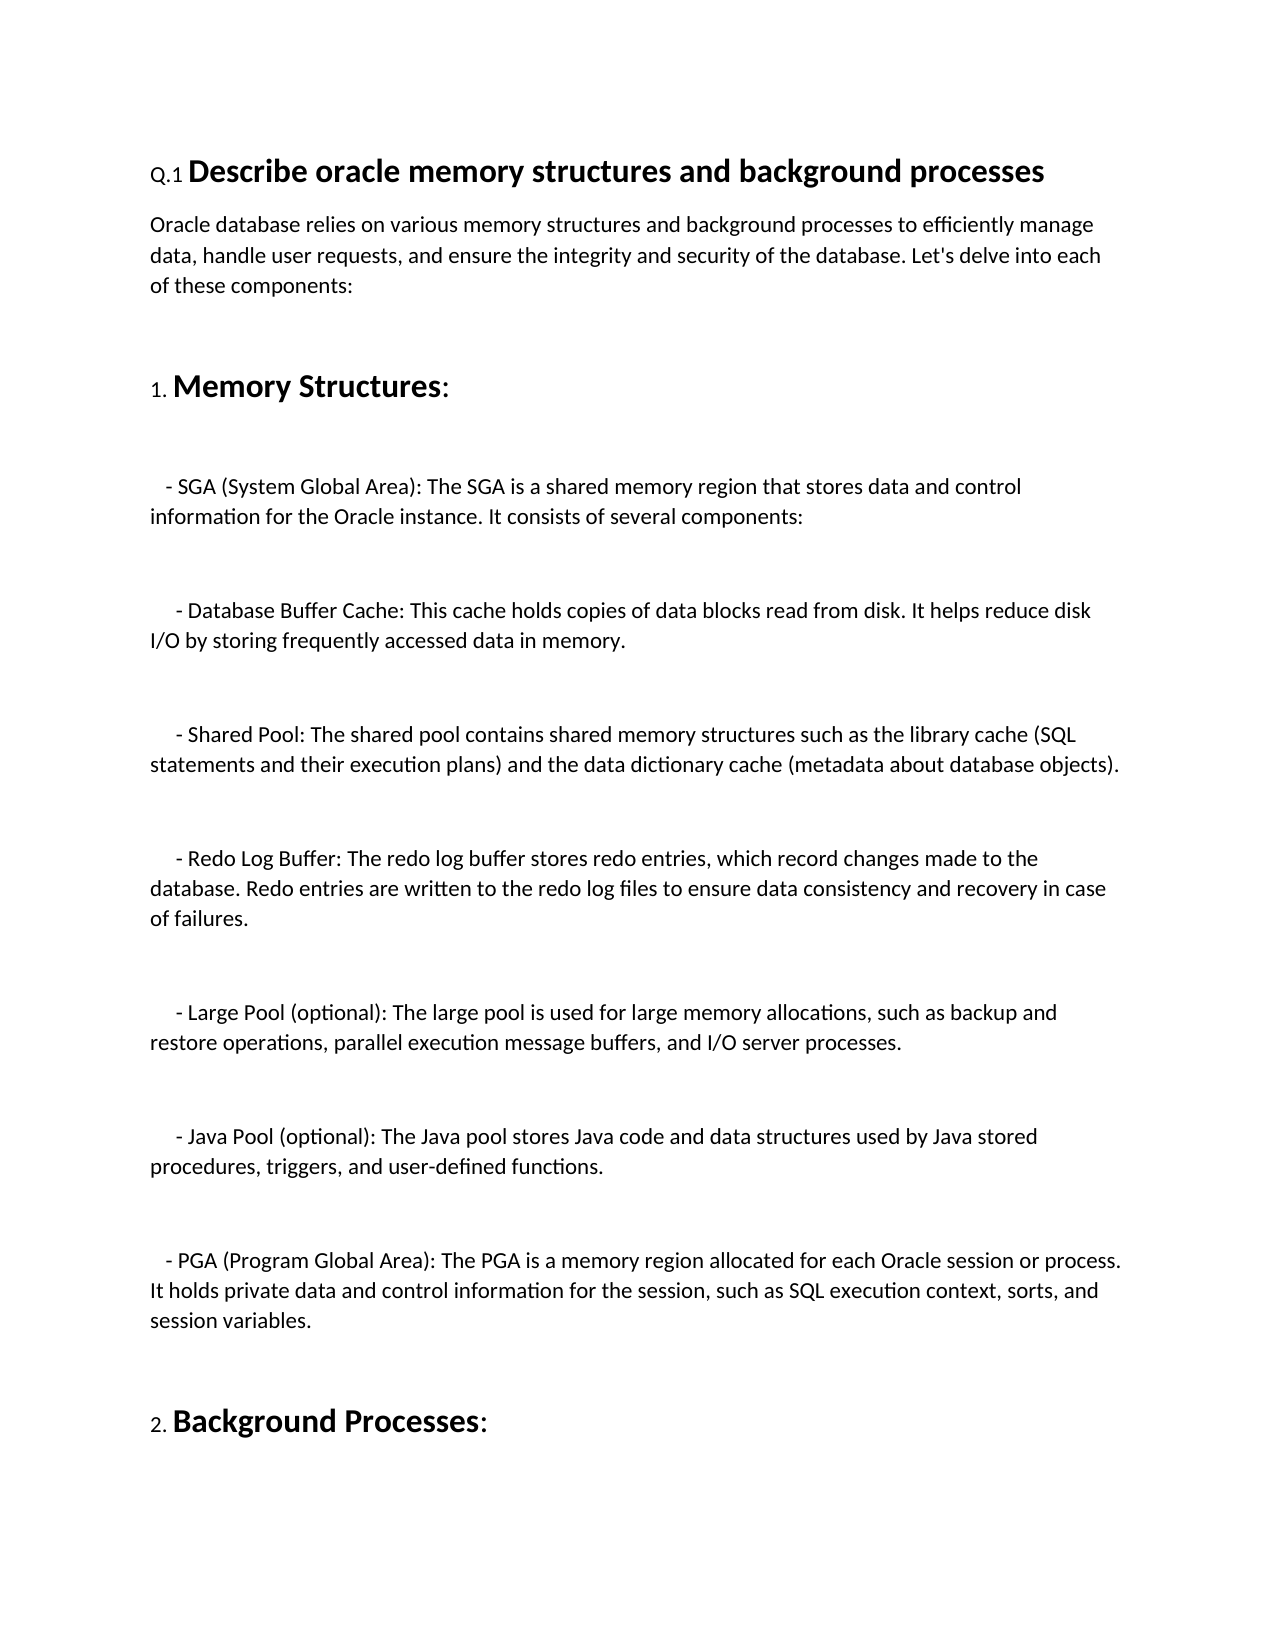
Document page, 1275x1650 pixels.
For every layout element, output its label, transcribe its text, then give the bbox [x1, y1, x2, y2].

text - Large Pool (optional): The large pool is used for large memory allocations, such as backup and restore operations, parallel execution message buffers, and I/O server processes. [150, 998, 1125, 1057]
text - Shared Pool: The shared pool contains shared memory structures such as the library cache (SQL statements and their execution plans) and the data dictionary cache (metadata about database objects). [150, 720, 1125, 778]
text - Redo Log Buffer: The redo log buffer stores redo entries, which record changes made to the database. Redo entries are written to the redo log files to ensure data consistency and recovery in case of failures. [150, 844, 1125, 933]
text Oracle database relies on various memory structures and background processes to efficiently manage data, handle user requests, and ensure the integrity and security of the database. Let's delve into each of these components: [150, 211, 1125, 299]
text - SGA (System Global Area): The SGA is a shared memory region that stores data and control information for the Oracle instance. It consists of several components: [150, 472, 1125, 531]
text - Database Buffer Cache: This cache holds copies of data blocks read from disk. It helps reduce disk I/O by storing frequently accessed data in memory. [150, 596, 1125, 654]
text 1. Memory Structures: [150, 365, 1125, 406]
text Q.1 Describe oracle memory structures and background processes [150, 150, 1125, 191]
text - Java Pool (optional): The Java pool stores Java code and data structures used by Java stored procedures, triggers, and user-defined functions. [150, 1122, 1125, 1181]
text 2. Background Processes: [150, 1400, 1125, 1441]
text - PGA (Program Global Area): The PGA is a memory region allocated for each Oracle session or process. It holds private data and control information for the session, such as SQL execution context, sorts, and session variables. [150, 1246, 1125, 1335]
